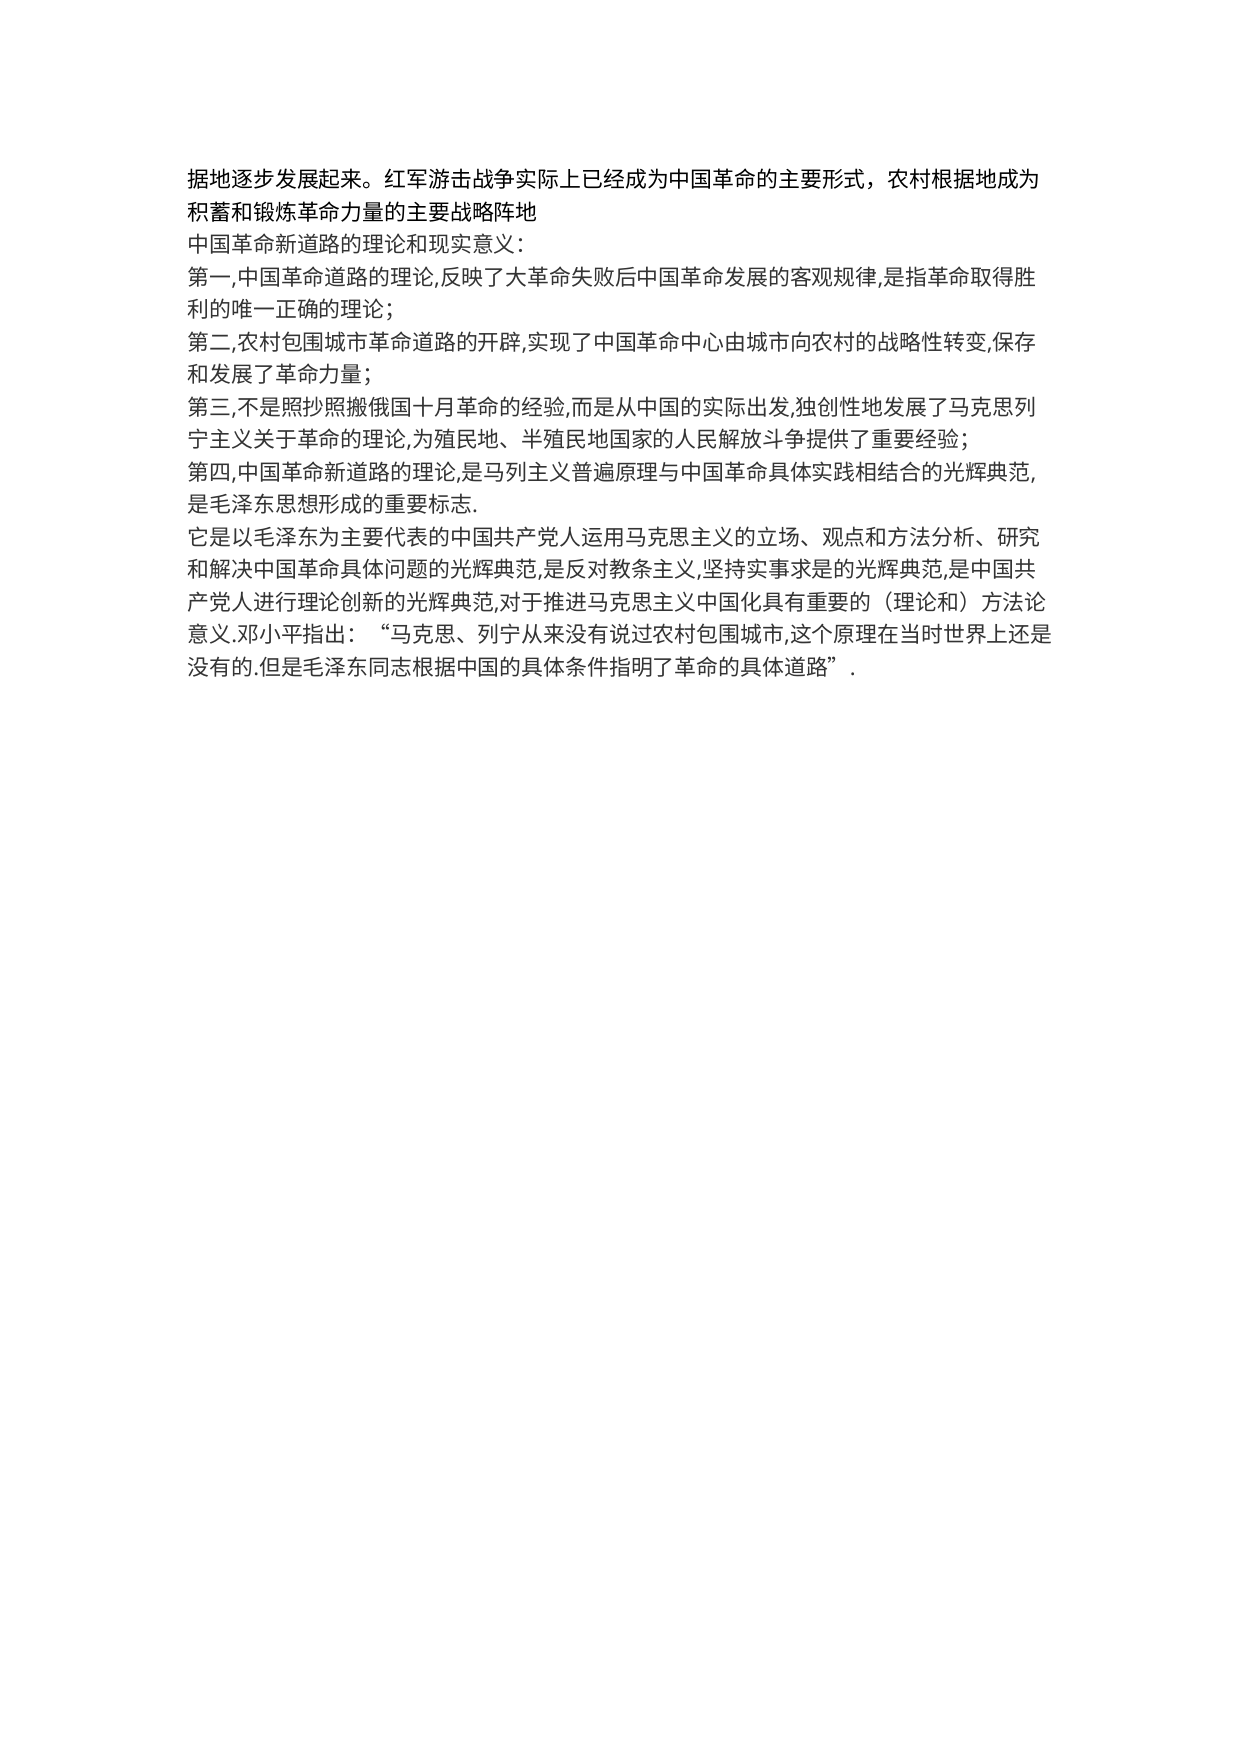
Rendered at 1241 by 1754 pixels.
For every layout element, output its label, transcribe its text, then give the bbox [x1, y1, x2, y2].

text 中国革命新道路的理论和现实意义： 第一,中国革命道路的理论,反映了大革命失败后中国革命发展的客观规律,是指革命取得胜利的唯一正确的理论； 第二,农村包围城市革命道路的开辟,实现了中国革命中心由城市向农村的战略性转变,保存和发展了革命力量； 第三,不是照抄照搬俄国十月革命的经验,而是从中国的实际出发,独创性地发展了马克思列宁主义关于革命的理论,为殖民地、半殖民地国家的人民解放斗争提供了重要经验； 第四,中国革命新道路的理论,是马列主义普遍原理与中国革命具体实践相结合的光辉典范,是毛泽东思想形成的重要标志. 它是以毛泽东为主要代表的中国共产党人运用马克思主义的立场、观点和方法分析、研究和解决中国革命具体问题的光辉典范,是反对教条主义,坚持实事求是的光辉典范,是中国共产党人进行理论创新的光辉典范,对于推进马克思主义中国化具有重要的（理论和）方法论意义.邓小平指出：“马克思、列宁从来没有说过农村包围城市,这个原理在当时世界上还是没有的.但是毛泽东同志根据中国的具体条件指明了革命的具体道路”. [187, 227, 1053, 682]
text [187, 162, 1053, 227]
